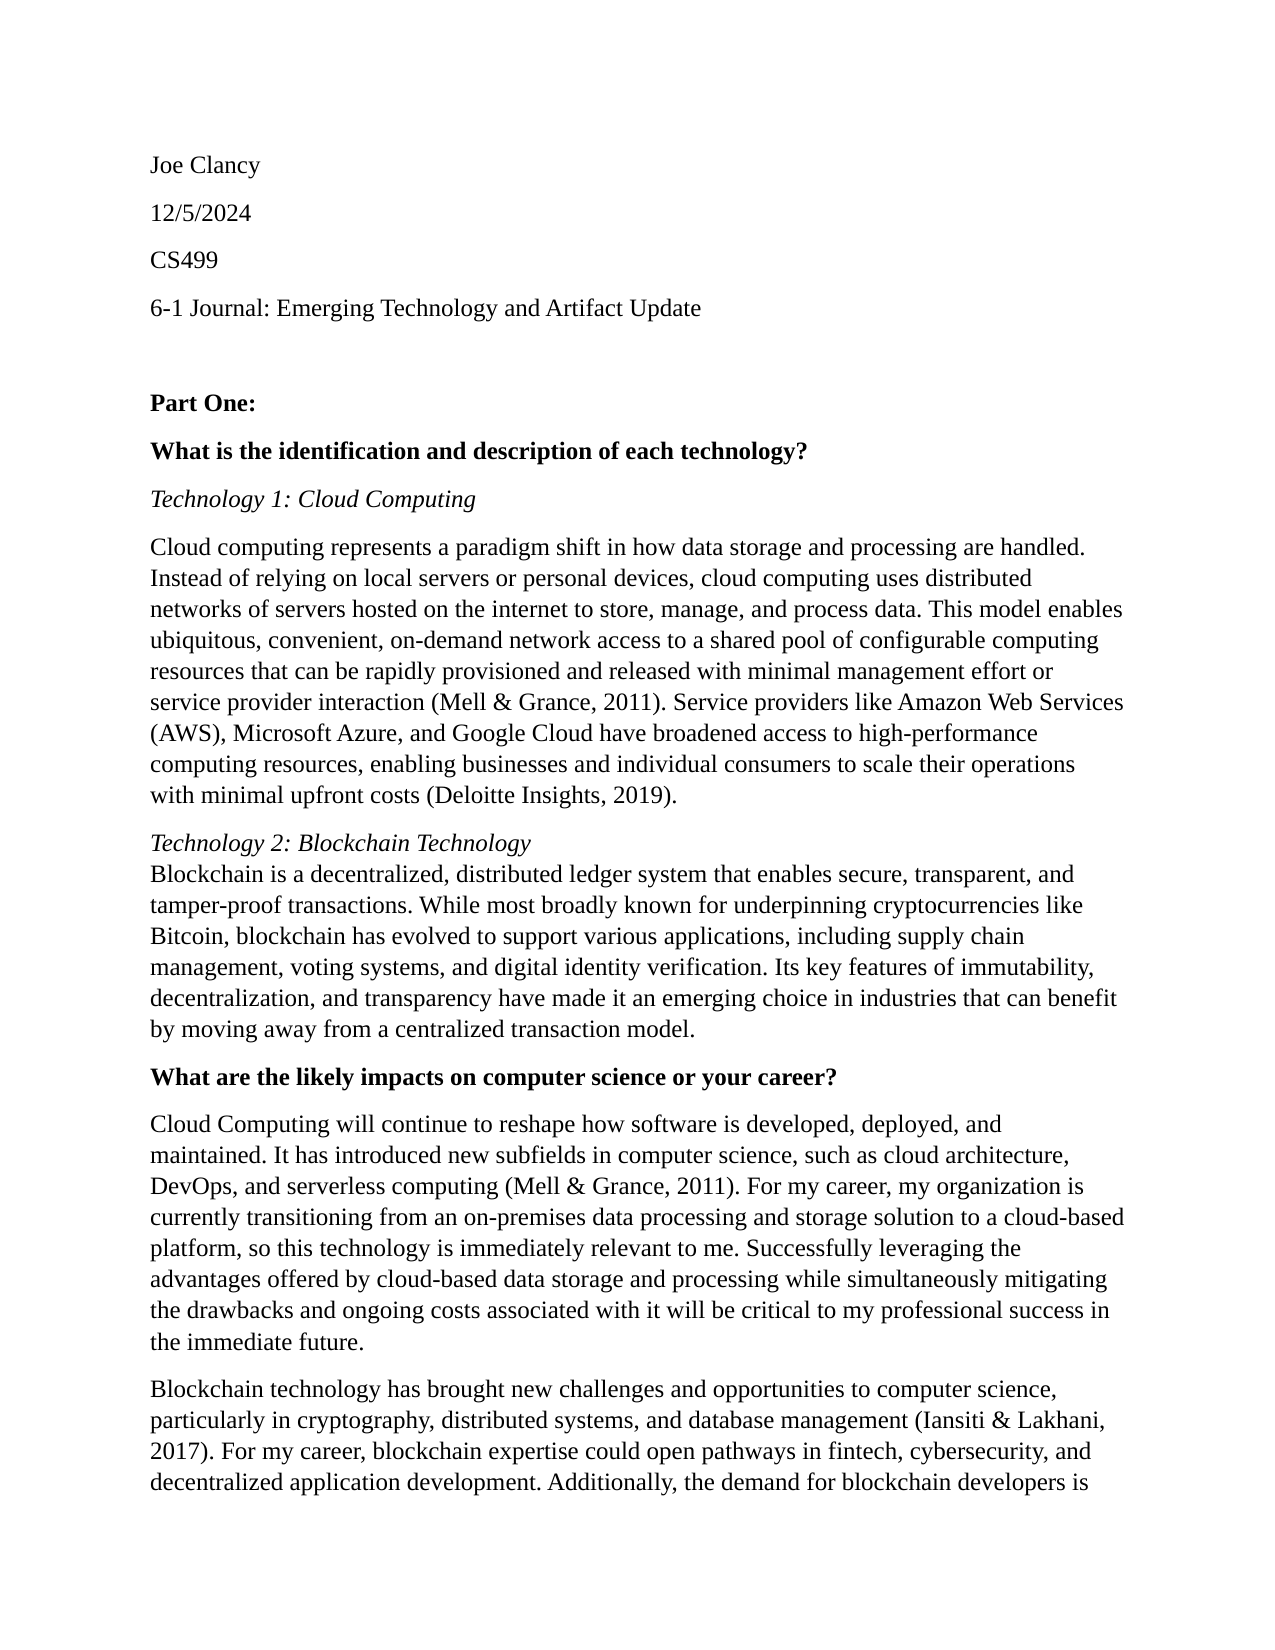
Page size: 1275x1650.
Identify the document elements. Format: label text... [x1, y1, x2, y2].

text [150, 1374, 1125, 1496]
text Technology 1: Cloud Computing [150, 484, 1125, 513]
text CS499 [150, 245, 1125, 274]
text What are the likely impacts on computer science or your career? [150, 1062, 1125, 1090]
text Cloud computing represents a paradigm shift in how data storage and processing are handled. Instead of relying on local servers or personal devices, cloud computing uses distributed networks of servers hosted on the internet to store, manage, and process data. This model enables ubiquitous, convenient, on-demand network access to a shared pool of configurable computing resources that can be rapidly provisioned and released with minimal management effort or service provider interaction (Mell & Grance, 2011). Service providers like Amazon Web Services (AWS), Microsoft Azure, and Google Cloud have broadened access to high-performance computing resources, enabling businesses and individual consumers to scale their operations with minimal upfront costs (Deloitte Insights, 2019). [150, 532, 1125, 809]
text What is the identification and description of each technology? [150, 436, 1125, 465]
text Cloud Computing will continue to reshape how software is developed, deployed, and maintained. It has introduced new subfields in computer science, such as cloud architecture, DevOps, and serverless computing (Mell & Grance, 2011). For my career, my organization is currently transitioning from an on-premises data processing and storage solution to a cloud-based platform, so this technology is immediately relevant to me. Successfully leveraging the advantages offered by cloud-based data storage and processing while simultaneously mitigating the drawbacks and ongoing costs associated with it will be critical to my professional success in the immediate future. [150, 1109, 1125, 1355]
text 6-1 Journal: Emerging Technology and Artifact Update [150, 293, 1125, 322]
text Part One: [150, 388, 1125, 417]
text Joe Clancy [150, 150, 1125, 179]
text Technology 2: Blockchain Technology Blockchain is a decentralized, distributed ledger system that enables secure, transparent, and tamper-proof transactions. While most broadly known for underpinning cryptocurrencies like Bitcoin, blockchain has evolved to support various applications, including supply chain management, voting systems, and digital identity verification. Its key features of immutability, decentralization, and transparency have made it an emerging choice in industries that can benefit by moving away from a centralized transaction model. [150, 828, 1125, 1043]
text 12/5/2024 [150, 198, 1125, 226]
